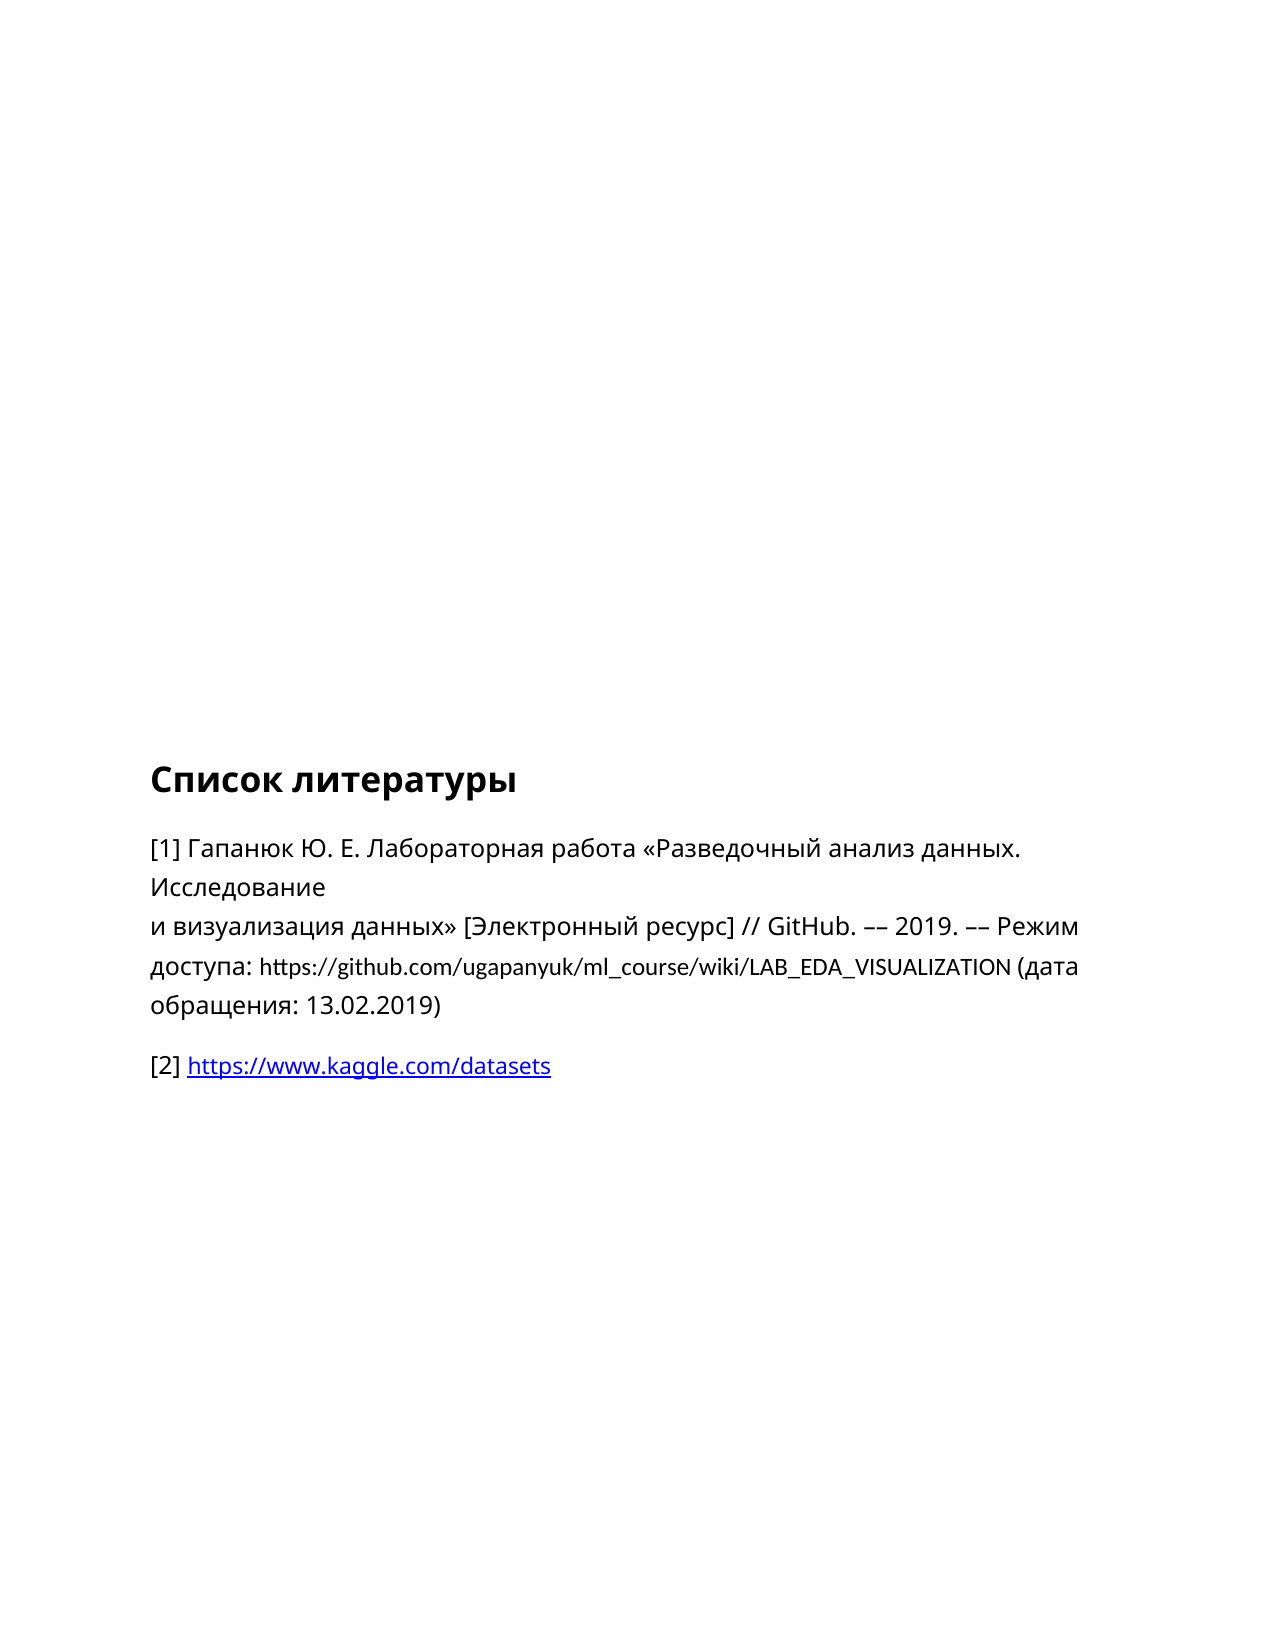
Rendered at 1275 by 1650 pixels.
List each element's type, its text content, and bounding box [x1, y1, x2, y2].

text [2] https://www.kaggle.com/datasets [150, 1047, 1125, 1081]
text [1] Гапанюк Ю. Е. Лабораторная работа «Разведочный анализ данных. Исследование и визуализация данных» [Электронный ресурс] // GitHub. –– 2019. –– Режим доступа: https://github.com/ugapanyuk/ml_course/wiki/LAB_EDA_VISUALIZATION (дата обращения: 13.02.2019) [150, 831, 1125, 1021]
text Список литературы [150, 754, 1125, 803]
